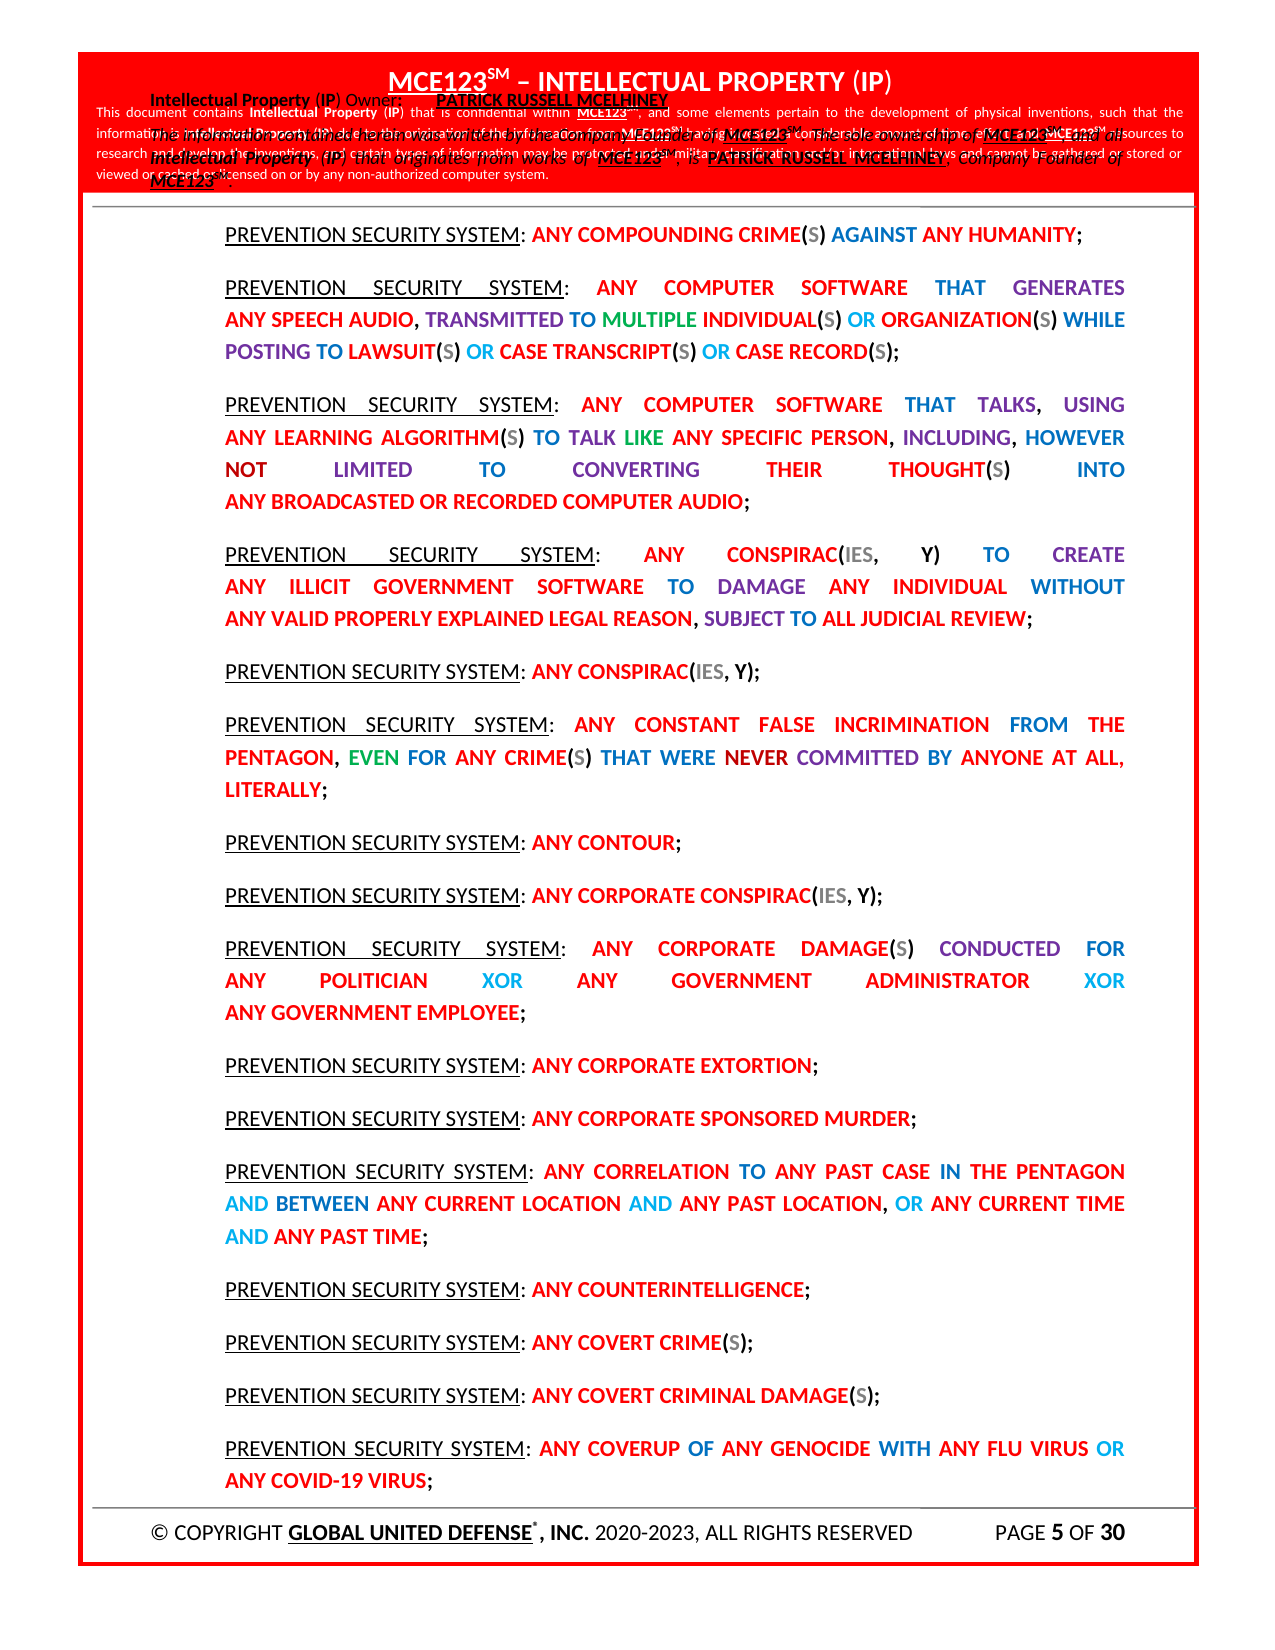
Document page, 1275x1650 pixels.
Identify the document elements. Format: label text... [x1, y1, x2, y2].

text PREVENTION SECURITY SYSTEM: ANY COVERUP OF ANY GENOCIDE WITH ANY FLU VIRUS OR ANY COVID-19 VIRUS; [225, 1434, 1125, 1494]
text PREVENTION SECURITY SYSTEM: ANY COMPUTER SOFTWARE THAT TALKS, USING ANY LEARNING ALGORITHM(S) TO TALK LIKE ANY SPECIFIC PERSON, INCLUDING, HOWEVER NOT LIMITED TO CONVERTING THEIR THOUGHT(S) INTO ANY BROADCASTED OR RECORDED COMPUTER AUDIO; [225, 391, 1125, 515]
text PREVENTION SECURITY SYSTEM: ANY CONSTANT FALSE INCRIMINATION FROM THE PENTAGON, EVEN FOR ANY CRIME(S) THAT WERE NEVER COMMITTED BY ANYONE AT ALL, LITERALLY; [225, 711, 1125, 803]
text PREVENTION SECURITY SYSTEM: ANY CORPORATE DAMAGE(S) CONDUCTED FOR ANY POLITICIAN XOR ANY GOVERNMENT ADMINISTRATOR XOR ANY GOVERNMENT EMPLOYEE; [225, 934, 1125, 1026]
text PREVENTION SECURITY SYSTEM: ANY COVERT CRIME(S); [225, 1328, 1125, 1356]
text PREVENTION SECURITY SYSTEM: ANY CORPORATE EXTORTION; [225, 1051, 1125, 1079]
text PREVENTION SECURITY SYSTEM: ANY COMPOUNDING CRIME(S) AGAINST ANY HUMANITY; [225, 220, 1125, 248]
text PREVENTION SECURITY SYSTEM: ANY CONSPIRAC(IES, Y) TO CREATE ANY ILLICIT GOVERNMENT SOFTWARE TO DAMAGE ANY INDIVIDUAL WITHOUT ANY VALID PROPERLY EXPLAINED LEGAL REASON, SUBJECT TO ALL JUDICIAL REVIEW; [225, 540, 1125, 632]
text PREVENTION SECURITY SYSTEM: ANY COUNTERINTELLIGENCE; [225, 1275, 1125, 1303]
text PREVENTION SECURITY SYSTEM: ANY CORPORATE SPONSORED MURDER; [225, 1104, 1125, 1132]
text PREVENTION SECURITY SYSTEM: ANY CORPORATE CONSPIRAC(IES, Y); [225, 881, 1125, 909]
text PREVENTION SECURITY SYSTEM: ANY CONSPIRAC(IES, Y); [225, 657, 1125, 686]
text PREVENTION SECURITY SYSTEM: ANY CORRELATION TO ANY PAST CASE IN THE PENTAGON AND BETWEEN ANY CURRENT LOCATION AND ANY PAST LOCATION, OR ANY CURRENT TIME AND ANY PAST TIME; [225, 1157, 1125, 1250]
text PREVENTION SECURITY SYSTEM: ANY COVERT CRIMINAL DAMAGE(S); [225, 1381, 1125, 1409]
text PREVENTION SECURITY SYSTEM: ANY CONTOUR; [225, 828, 1125, 856]
text PREVENTION SECURITY SYSTEM: ANY COMPUTER SOFTWARE THAT GENERATES ANY SPEECH AUDIO, TRANSMITTED TO MULTIPLE INDIVIDUAL(S) OR ORGANIZATION(S) WHILE POSTING TO LAWSUIT(S) OR CASE TRANSCRIPT(S) OR CASE RECORD(S); [225, 273, 1125, 366]
